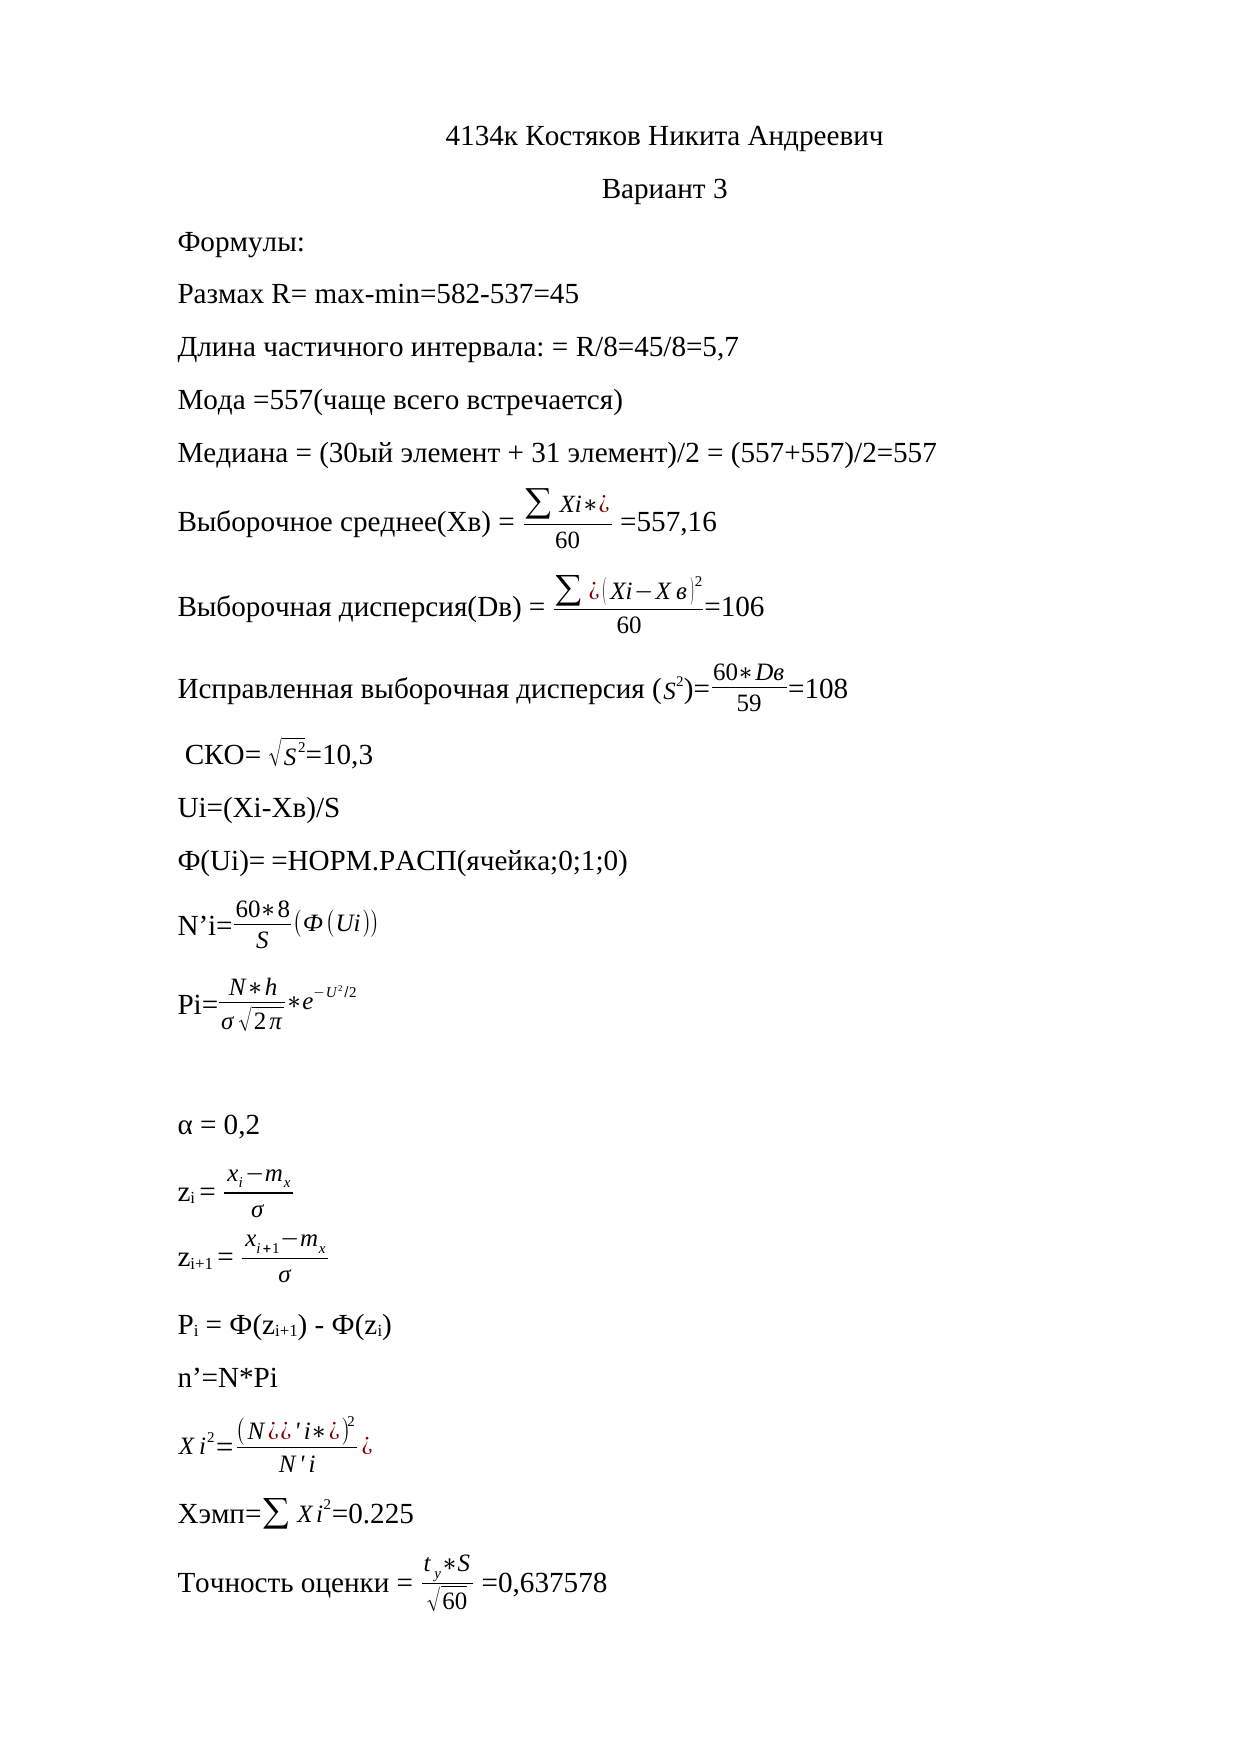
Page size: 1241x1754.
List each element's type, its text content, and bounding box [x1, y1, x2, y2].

text Длина частичного интервала: = R/8=45/8=5,7 [177, 329, 1152, 363]
text Ф(Ui)= =НОРМ.РАСП(ячейка;0;1;0) [177, 843, 1152, 876]
text Исправленная выборочная дисперсия ()==108 [177, 659, 1152, 718]
text Формулы: [177, 224, 1152, 257]
text Мода =557(чаще всего встречается) [177, 382, 1152, 416]
list Pi= [177, 974, 1152, 1035]
text Медиана = (30ый элемент + 31 элемент)/2 = (557+557)/2=557 [177, 435, 1152, 468]
text Вариант 3 [177, 171, 1152, 204]
text Выборочная дисперсия(Dв) = =106 [177, 573, 1152, 639]
text Xэмп==0.225 [177, 1496, 1152, 1531]
text Ui=(Xi-Xв)/S [177, 790, 1152, 823]
list Pi = Ф(zi+1) - Ф(zi) [177, 1307, 1152, 1340]
text N’i= [177, 895, 1152, 954]
list zi = [177, 1159, 1152, 1222]
list α = 0,2 [177, 1107, 1152, 1140]
text 4134к Костяков Никита Андреевич [177, 118, 1152, 152]
text СКО= =10,3 [177, 737, 1152, 771]
list zi+1 = [177, 1225, 1152, 1288]
text Размах R= max-min=582-537=45 [177, 277, 1152, 310]
text Точность оценки = =0,637578 [177, 1550, 1152, 1615]
text Выборочное среднее(Xв) = =557,16 [177, 488, 1152, 553]
list n’=N*Pi [177, 1360, 1152, 1393]
